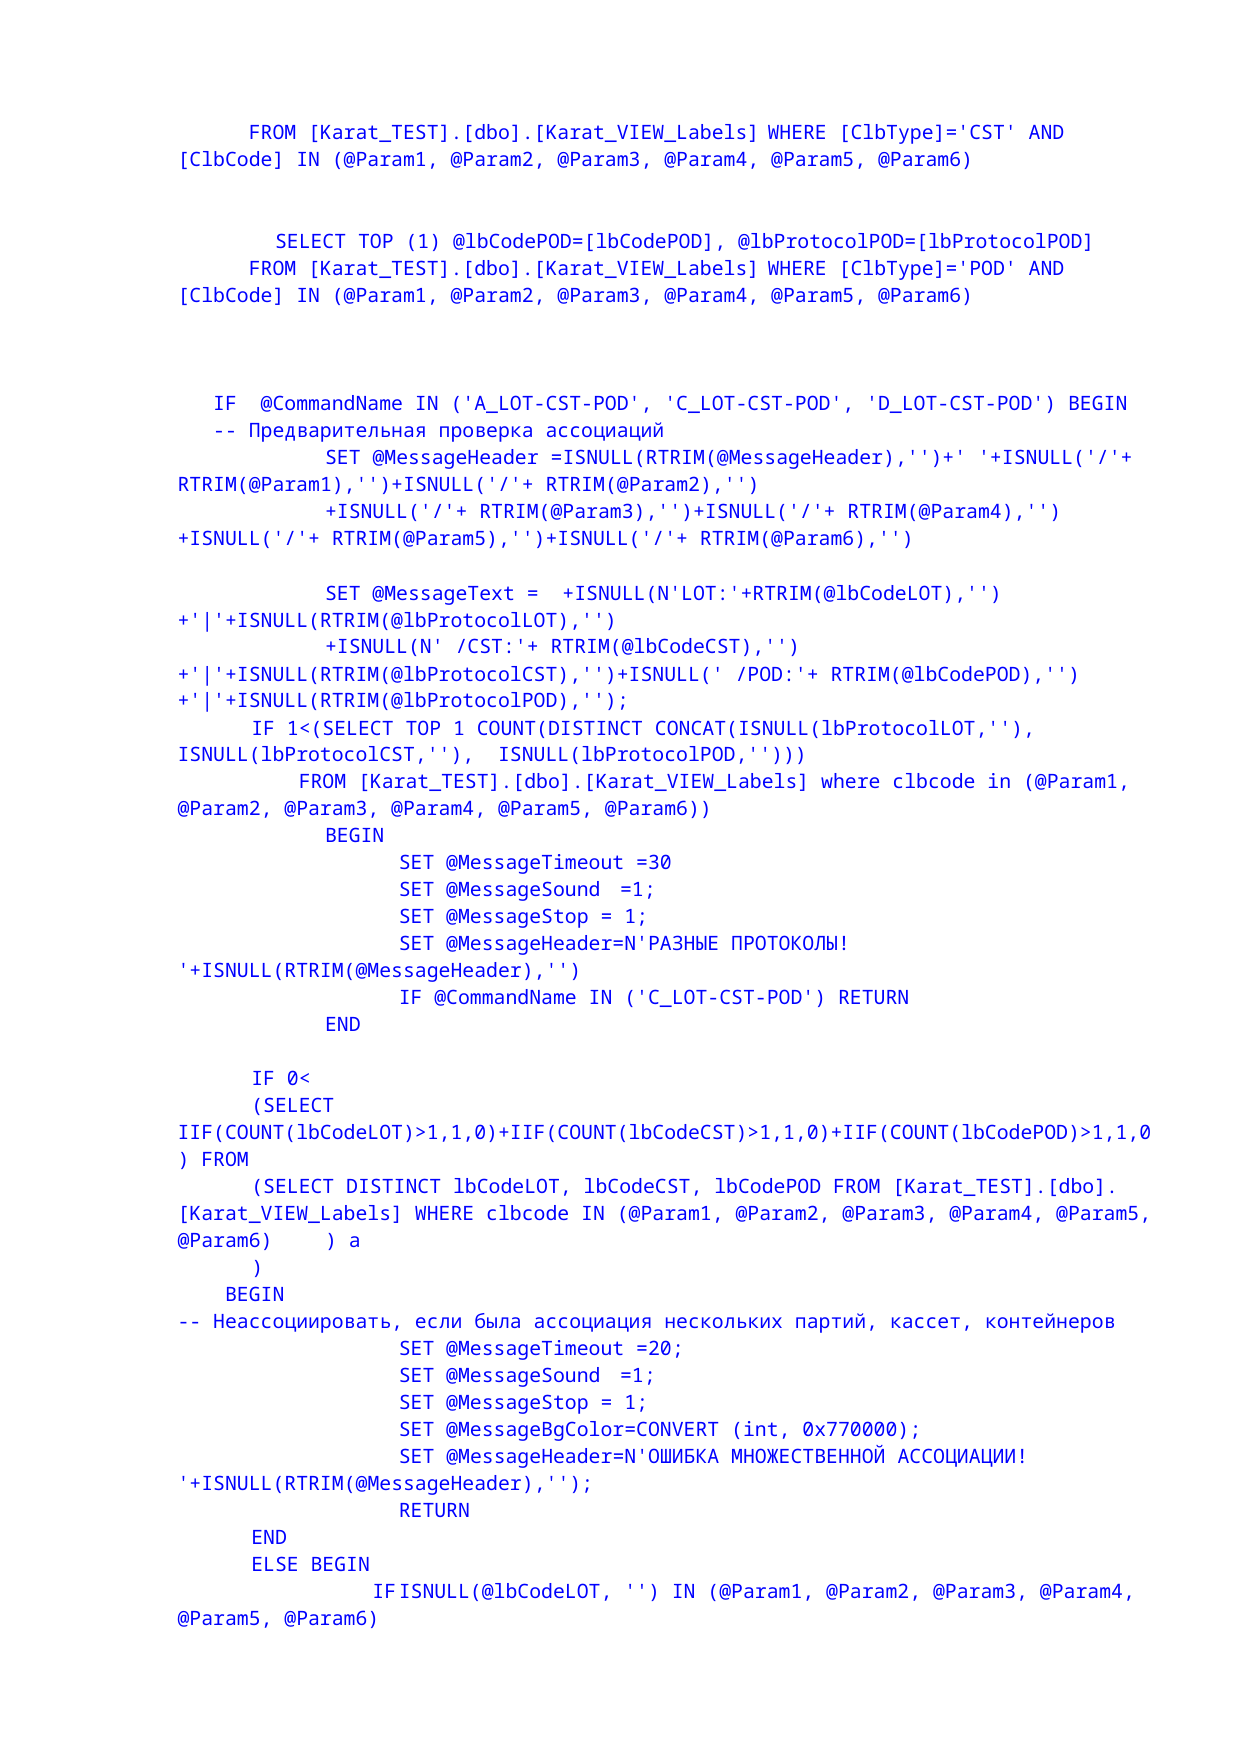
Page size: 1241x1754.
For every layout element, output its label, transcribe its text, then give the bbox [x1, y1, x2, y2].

text SET @MessageSound =1; [177, 876, 1152, 903]
text SET @MessageStop = 1; [177, 903, 1152, 929]
text END [177, 1011, 1152, 1037]
text SET @MessageHeader=N'РАЗНЫЕ ПРОТОКОЛЫ! '+ISNULL(RTRIM(@MessageHeader),'') [177, 929, 1152, 983]
text IF @CommandName IN ('C_LOT-CST-POD') RETURN [177, 983, 1152, 1011]
text (SELECT IIF(COUNT(lbCodeLOT)>1,1,0)+IIF(COUNT(lbCodeCST)>1,1,0)+IIF(COUNT(lbCodePOD)>1,1,0) FROM [177, 1091, 1152, 1172]
text +ISNULL(N' /CST:'+ RTRIM(@lbCodeCST),'') +'|'+ISNULL(RTRIM(@lbProtocolCST),'')+ISNULL(' /POD:'+ RTRIM(@lbCodePOD),'') +'|'+ISNULL(RTRIM(@lbProtocolPOD),''); [177, 633, 1152, 714]
text SET @MessageBgColor=CONVERT (int, 0x770000); [177, 1415, 1152, 1442]
text BEGIN [177, 822, 1152, 849]
text SET @MessageTimeout =20; [177, 1334, 1152, 1361]
text IF 0< [177, 1064, 1152, 1091]
text -- Неассоциировать, если была ассоциация нескольких партий, кассет, контейнеров [177, 1307, 1152, 1334]
text BEGIN [177, 1280, 1152, 1307]
text SET @MessageTimeout =30 [177, 849, 1152, 876]
text IF ISNULL(@lbCodeLOT, '') IN (@Param1, @Param2, @Param3, @Param4, @Param5, @Param6) [177, 1577, 1152, 1631]
text (SELECT DISTINCT lbCodeLOT, lbCodeCST, lbCodePOD FROM [Karat_TEST].[dbo].[Karat_VIEW_Labels] WHERE clbcode IN (@Param1, @Param2, @Param3, @Param4, @Param5, @Param6) ) a [177, 1172, 1152, 1253]
text IF 1<(SELECT TOP 1 COUNT(DISTINCT CONCAT(ISNULL(lbProtocolLOT,''), ISNULL(lbProtocolCST,''), ISNULL(lbProtocolPOD,''))) [177, 714, 1152, 768]
text SET @MessageStop = 1; [177, 1388, 1152, 1415]
text FROM [Karat_TEST].[dbo].[Karat_VIEW_Labels] WHERE [ClbType]='CST' AND [ClbCode] IN (@Param1, @Param2, @Param3, @Param4, @Param5, @Param6) [177, 118, 1152, 172]
text FROM [Karat_TEST].[dbo].[Karat_VIEW_Labels] where clbcode in (@Param1, @Param2, @Param3, @Param4, @Param5, @Param6)) [177, 768, 1152, 822]
text RETURN [177, 1496, 1152, 1523]
text END [177, 1523, 1152, 1550]
text SELECT TOP (1) @lbCodePOD=[lbCodePOD], @lbProtocolPOD=[lbProtocolPOD] [177, 227, 1152, 254]
text ELSE BEGIN [177, 1550, 1152, 1577]
text SET @MessageHeader =ISNULL(RTRIM(@MessageHeader),'')+' '+ISNULL('/'+ RTRIM(@Param1),'')+ISNULL('/'+ RTRIM(@Param2),'') [177, 443, 1152, 497]
text +ISNULL('/'+ RTRIM(@Param3),'')+ISNULL('/'+ RTRIM(@Param4),'')+ISNULL('/'+ RTRIM(@Param5),'')+ISNULL('/'+ RTRIM(@Param6),'') [177, 497, 1152, 551]
text ) [177, 1253, 1152, 1280]
text FROM [Karat_TEST].[dbo].[Karat_VIEW_Labels] WHERE [ClbType]='POD' AND [ClbCode] IN (@Param1, @Param2, @Param3, @Param4, @Param5, @Param6) [177, 254, 1152, 308]
text SET @MessageText = +ISNULL(N'LOT:'+RTRIM(@lbCodeLOT),'') +'|'+ISNULL(RTRIM(@lbProtocolLOT),'') [177, 579, 1152, 633]
text SET @MessageSound =1; [177, 1361, 1152, 1388]
text -- Предварительная проверка ассоциаций [177, 416, 1152, 443]
text SET @MessageHeader=N'ОШИБКА МНОЖЕСТВЕННОЙ ACCOЦИАЦИИ! '+ISNULL(RTRIM(@MessageHeader),''); [177, 1442, 1152, 1496]
text IF @CommandName IN ('A_LOT-CST-POD', 'C_LOT-CST-POD', 'D_LOT-CST-POD') BEGIN [177, 389, 1152, 416]
